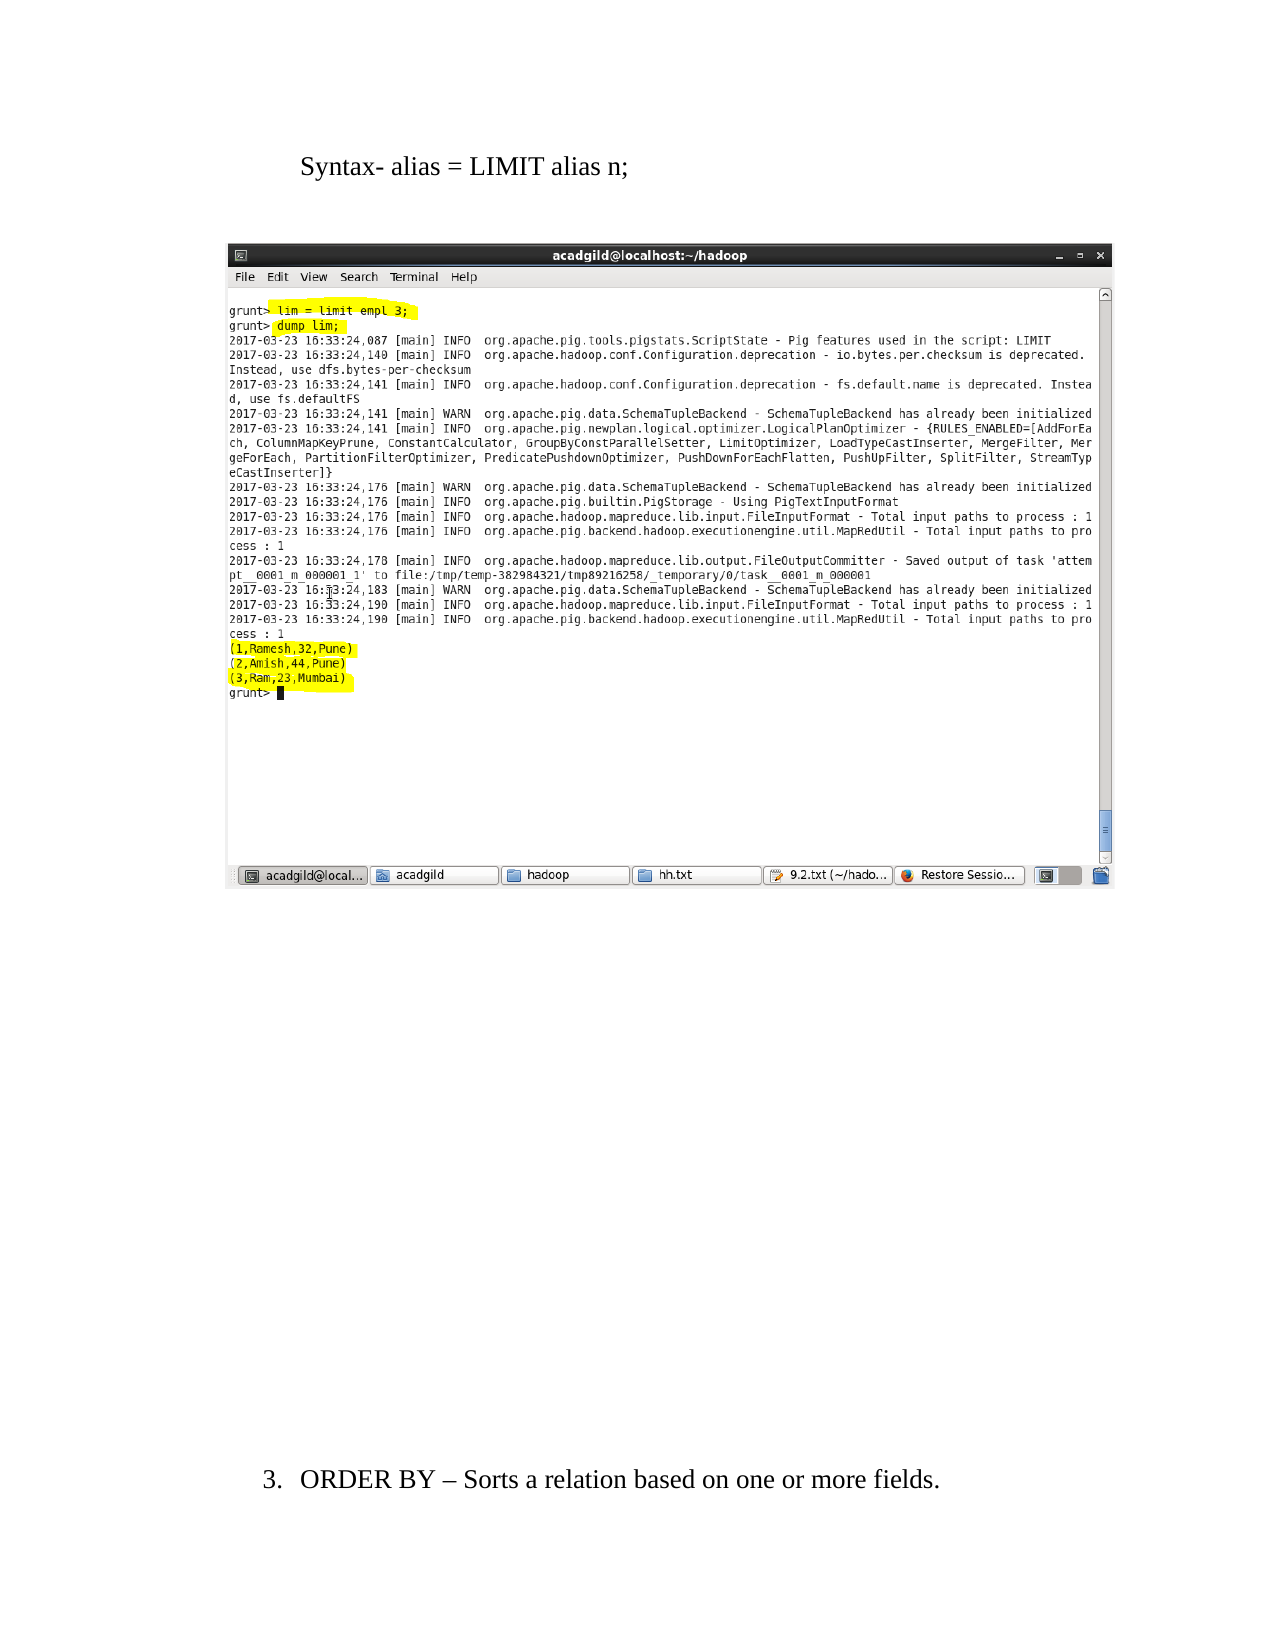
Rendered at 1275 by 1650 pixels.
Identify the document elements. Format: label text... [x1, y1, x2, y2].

picture [225, 243, 1115, 889]
list ORDER BY – Sorts a relation based on one or more fields. [262, 1463, 1125, 1494]
list Syntax- alias = LIMIT alias n; [300, 150, 1125, 181]
